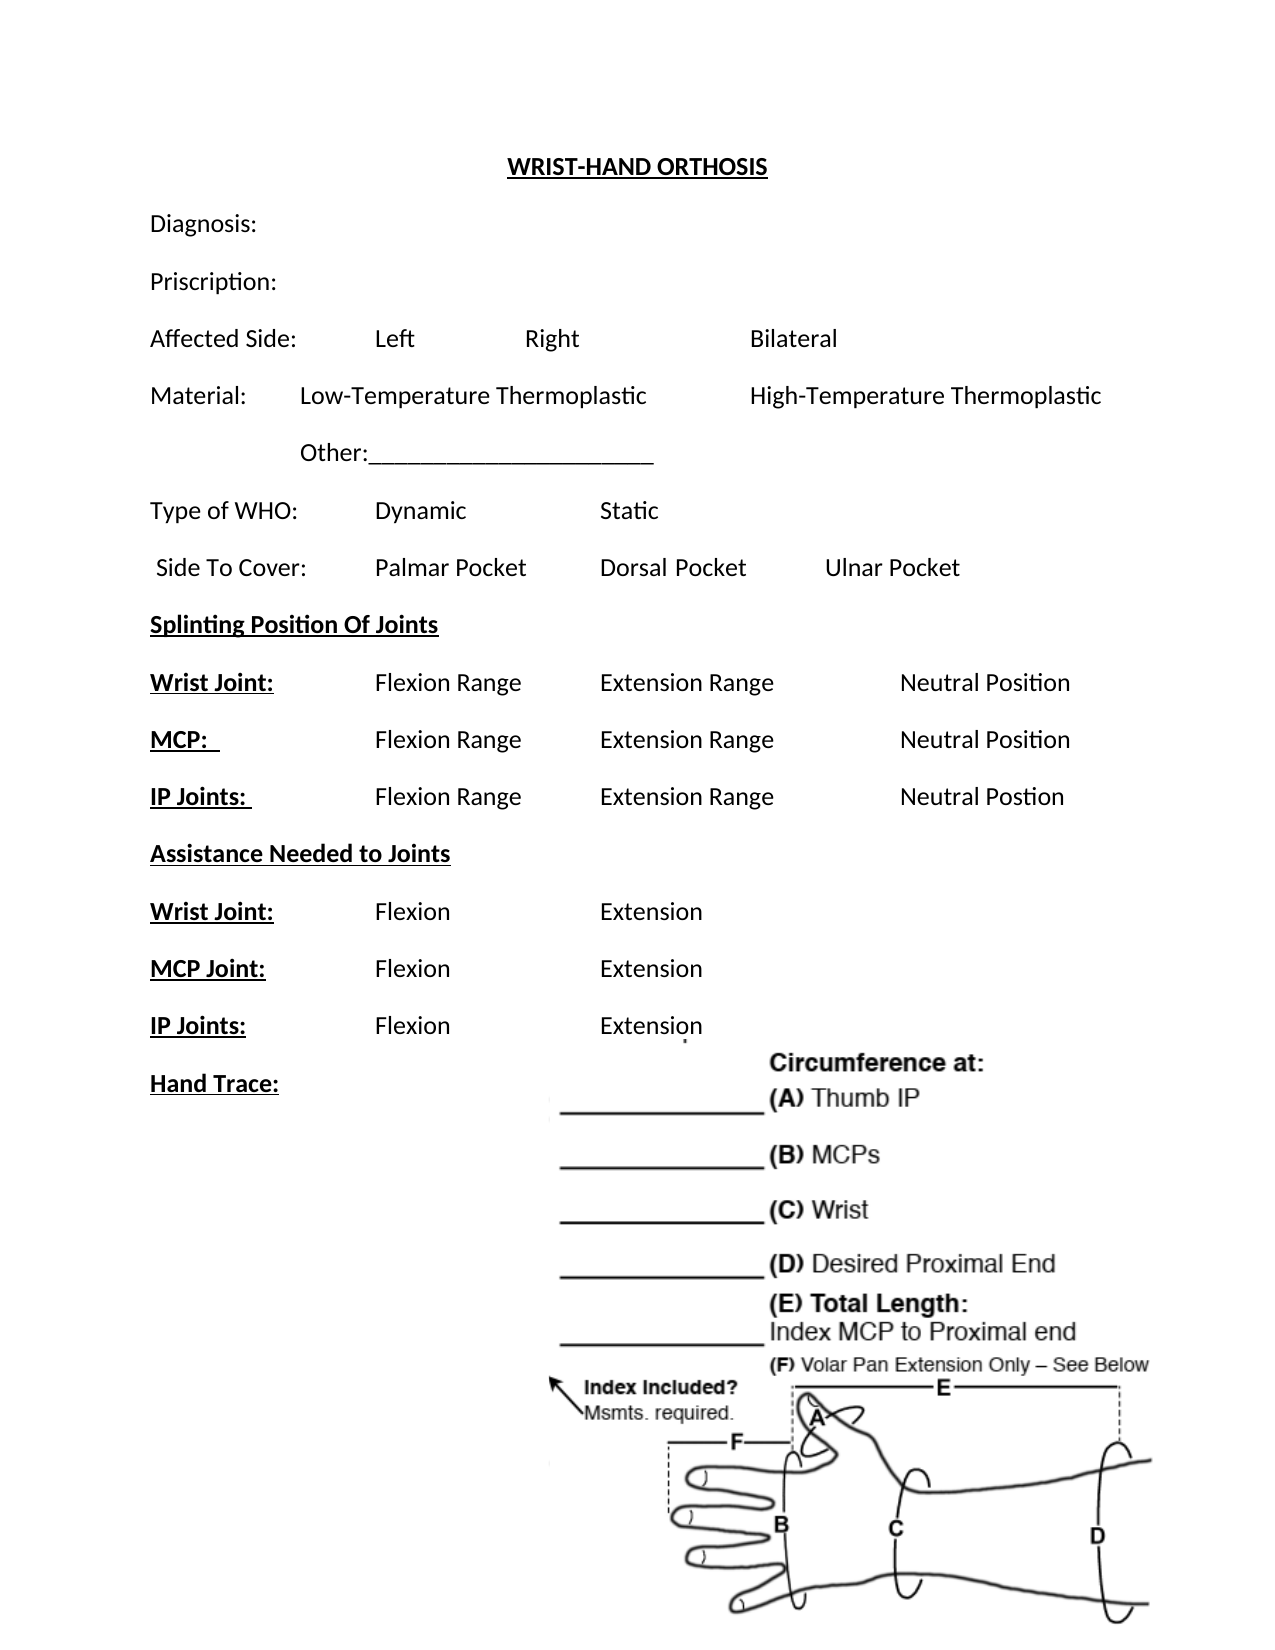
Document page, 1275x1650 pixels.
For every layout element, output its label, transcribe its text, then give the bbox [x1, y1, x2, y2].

text Side To Cover: Palmar Pocket Dorsal Pocket Ulnar Pocket [150, 551, 1125, 583]
text Affected Side: Left Right Bilateral [150, 322, 1125, 354]
text Material: Low-Temperature Thermoplastic High-Temperature Thermoplastic [150, 379, 1125, 411]
text Diagnosis: [150, 207, 1125, 239]
text MCP Joint: Flexion Extension [150, 952, 1125, 984]
text MCP: Flexion Range Extension Range Neutral Position [150, 723, 1125, 755]
text Wrist Joint: Flexion Extension [150, 895, 1125, 927]
text Assistance Needed to Joints [150, 837, 1125, 869]
text Priscription: [150, 264, 1125, 296]
text Wrist Joint: Flexion Range Extension Range Neutral Position [150, 666, 1125, 697]
text IP Joints: Flexion Range Extension Range Neutral Postion [150, 780, 1125, 812]
text IP Joints: Flexion Extension [150, 1009, 1125, 1041]
text Hand Trace: [150, 1067, 548, 1098]
text Other:______________________ [150, 436, 1125, 468]
picture [548, 1039, 1181, 1628]
text Splinting Position Of Joints [150, 608, 1125, 640]
text Type of WHO: Dynamic Static [150, 494, 1125, 526]
text WRIST-HAND ORTHOSIS [150, 150, 1125, 182]
